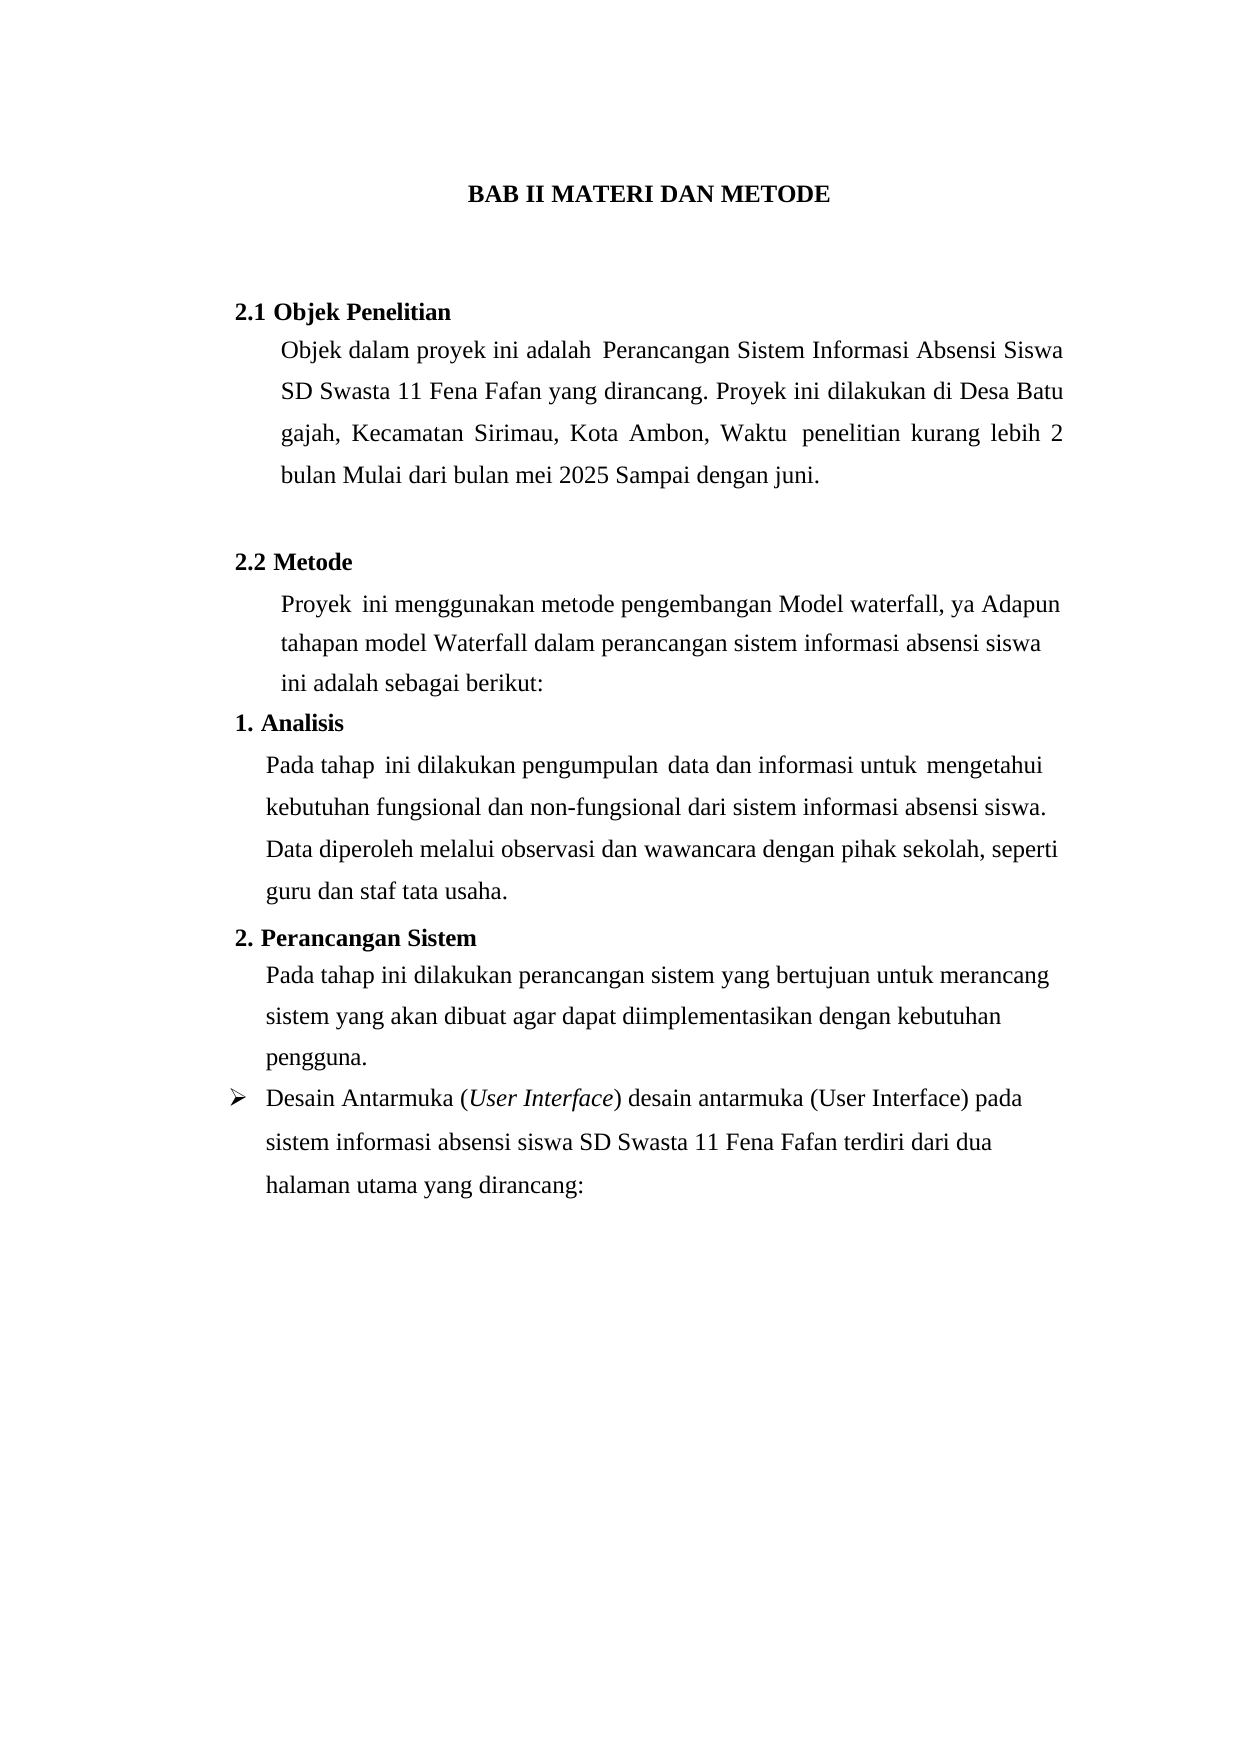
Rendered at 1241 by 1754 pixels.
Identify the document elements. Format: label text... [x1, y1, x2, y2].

subtitle Metode [234, 547, 1226, 575]
subtitle BAB II MATERI DAN METODE [468, 179, 1226, 207]
list Objek Penelitian [234, 297, 1226, 326]
text Pada tahap ini dilakukan pengumpulan data dan informasi untuk mengetahui kebutuhan fungsional dan non-fungsional dari sistem informasi absensi siswa. Data diperoleh melalui observasi dan wawancara dengan pihak sekolah, seperti guru dan staf tata usaha. [266, 750, 1065, 904]
text Pada tahap ini dilakukan perancangan sistem yang bertujuan untuk merancang sistem yang akan dibuat agar dapat diimplementasikan dengan kebutuhan pengguna. [266, 960, 1065, 1071]
text Objek dalam proyek ini adalah Perancangan Sistem Informasi Absensi Siswa SD Swasta 11 Fena Fafan yang dirancang. Proyek ini dilakukan di Desa Batu gajah, Kecamatan Sirimau, Kota Ambon, Waktu penelitian kurang lebih 2 bulan Mulai dari bulan mei 2025 Sampai dengan juni. [281, 335, 1063, 488]
list Desain Antarmuka (User Interface) desain antarmuka (User Interface) pada sistem informasi absensi siswa SD Swasta 11 Fena Fafan terdiri dari dua halaman utama yang dirancang: [228, 1083, 1022, 1198]
subtitle Perancangan Sistem [234, 923, 1226, 951]
subtitle Analisis [234, 708, 1226, 737]
text Proyek ini menggunakan metode pengembangan Model waterfall, ya Adapun tahapan model Waterfall dalam perancangan sistem informasi absensi siswa ini adalah sebagai berikut: [281, 589, 1065, 697]
